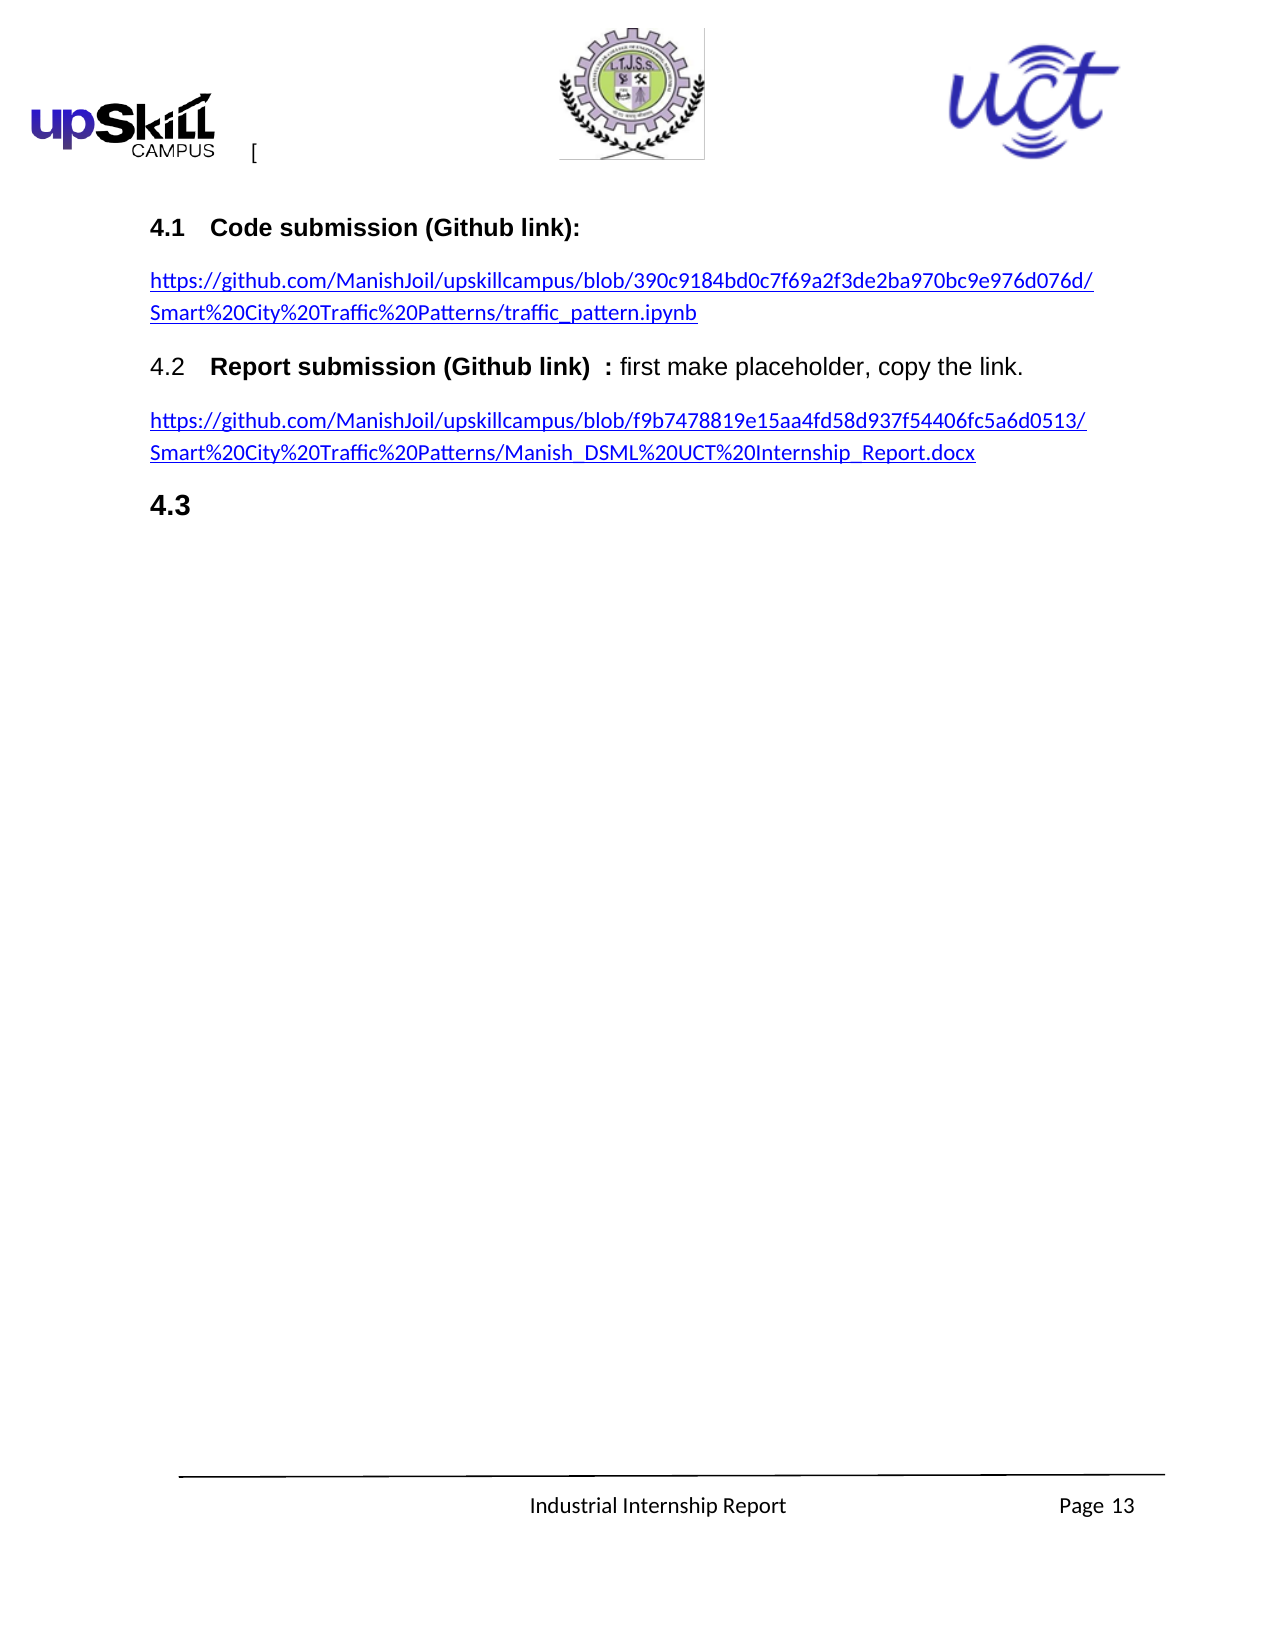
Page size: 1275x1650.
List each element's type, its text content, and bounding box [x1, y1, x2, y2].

subtitle Code submission (Github link): [150, 216, 1134, 241]
subtitle Report submission (Github link) : first make placeholder, copy the link. [150, 356, 1134, 381]
picture [559, 28, 706, 161]
text https://github.com/ManishJoil/upskillcampus/blob/f9b7478819e15aa4fd58d937f54406fc5a6d0513/Smart%20City%20Traffic%20Patterns/Manish_DSML%20UCT%20Internship_Report.docx [150, 406, 1134, 466]
text https://github.com/ManishJoil/upskillcampus/blob/390c9184bd0c7f69a2f3de2ba970bc9e976d076d/Smart%20City%20Traffic%20Patterns/traffic_pattern.ipynb [150, 266, 1134, 327]
picture [0, 81, 246, 161]
picture [946, 35, 1125, 161]
